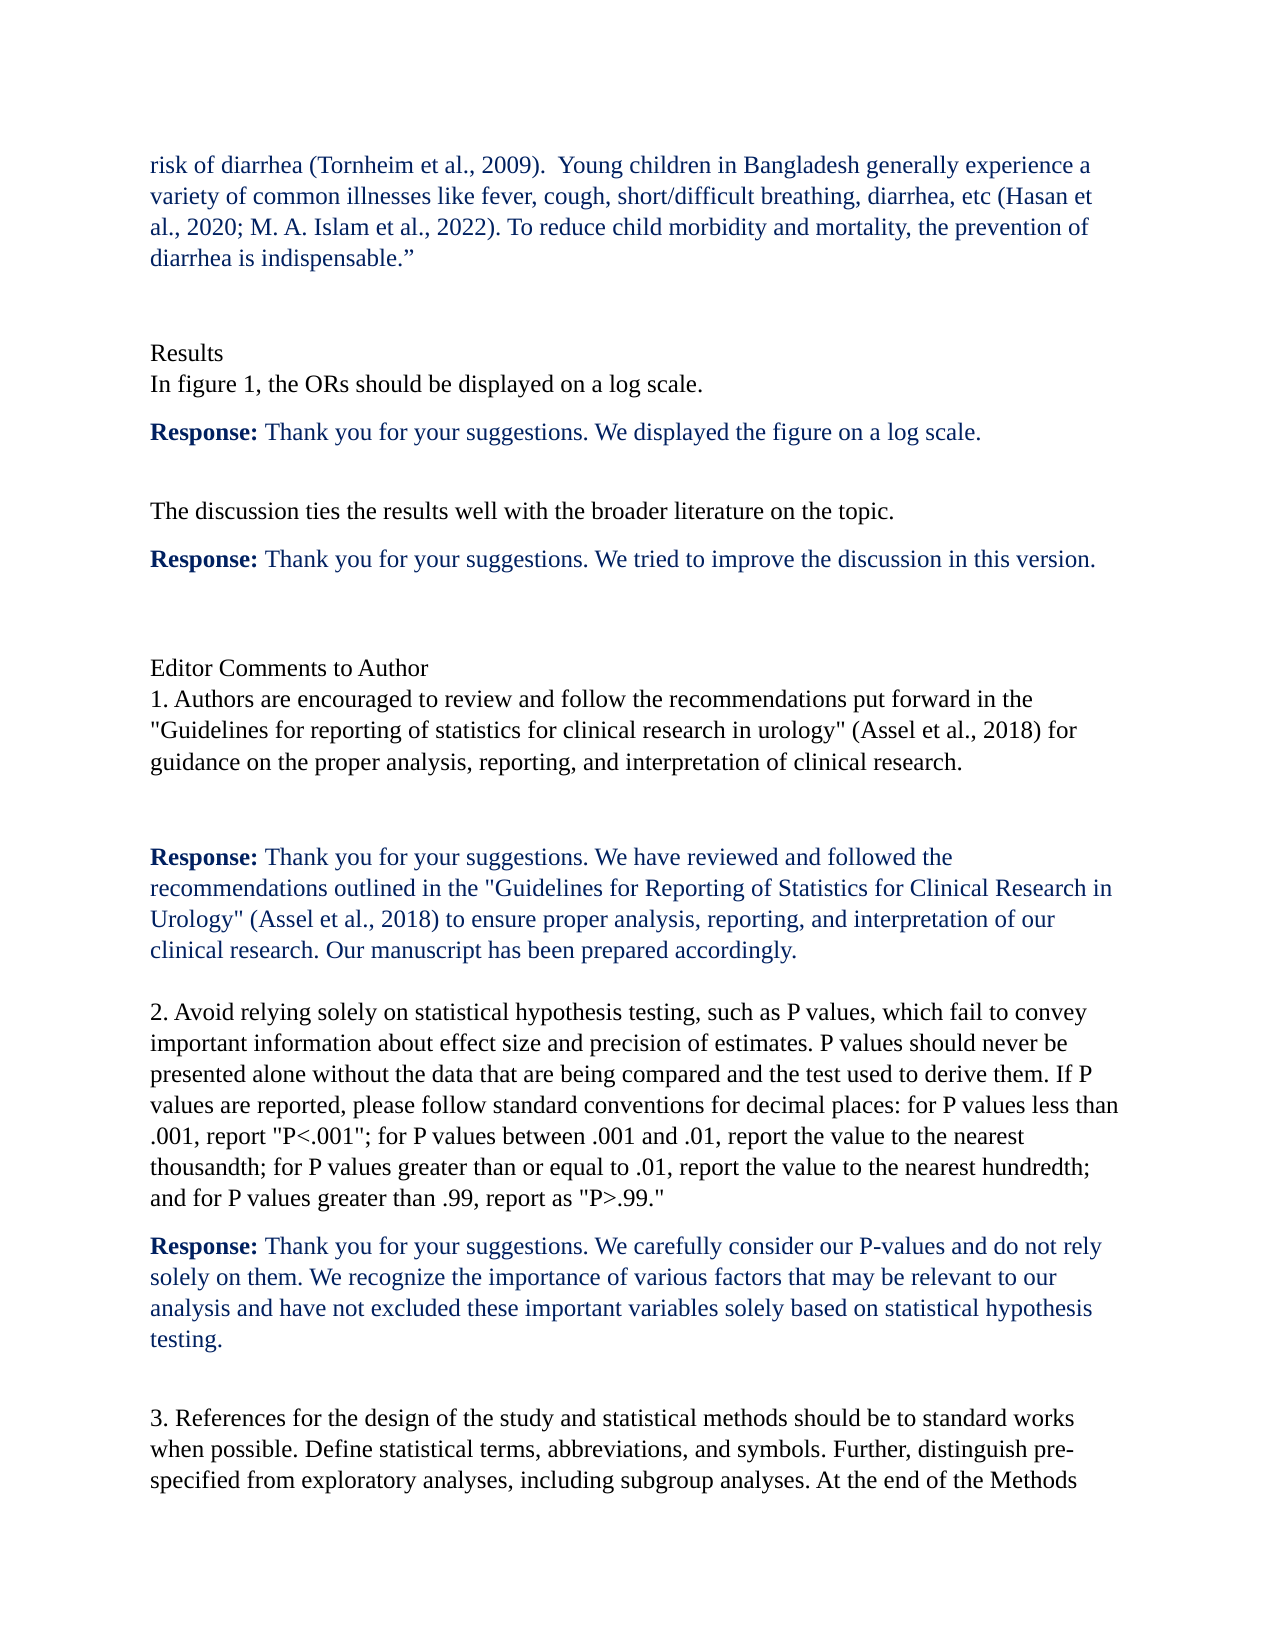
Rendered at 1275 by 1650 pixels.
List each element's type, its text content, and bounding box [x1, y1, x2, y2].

text Response: Thank you for your suggestions. We have reviewed and followed the recommendations outlined in the "Guidelines for Reporting of Statistics for Clinical Research in Urology" (Assel et al., 2018) to ensure proper analysis, reporting, and interpretation of our clinical research. Our manuscript has been prepared accordingly. 2. Avoid relying solely on statistical hypothesis testing, such as P values, which fail to convey important information about effect size and precision of estimates. P values should never be presented alone without the data that are being compared and the test used to derive them. If P values are reported, please follow standard conventions for decimal places: for P values less than .001, report "P<.001"; for P values between .001 and .01, report the value to the nearest thousandth; for P values greater than or equal to .01, report the value to the nearest hundredth; and for P values greater than .99, report as "P>.99." [150, 842, 1125, 1212]
text Editor Comments to Author 1. Authors are encouraged to review and follow the recommendations put forward in the "Guidelines for reporting of statistics for clinical research in urology" (Assel et al., 2018) for guidance on the proper analysis, reporting, and interpretation of clinical research. [150, 591, 1125, 775]
text Results In figure 1, the ORs should be displayed on a log scale. [150, 338, 1125, 398]
text Response: Thank you for your suggestions. We tried to improve the discussion in this version. [150, 544, 1125, 572]
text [150, 150, 1125, 272]
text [150, 1372, 1125, 1494]
text The discussion ties the results well with the broader literature on the topic. [150, 465, 1125, 525]
text Response: Thank you for your suggestions. We displayed the figure on a log scale. [150, 417, 1125, 446]
text Response: Thank you for your suggestions. We carefully consider our P-values and do not rely solely on them. We recognize the importance of various factors that may be relevant to our analysis and have not excluded these important variables solely based on statistical hypothesis testing. [150, 1231, 1125, 1353]
